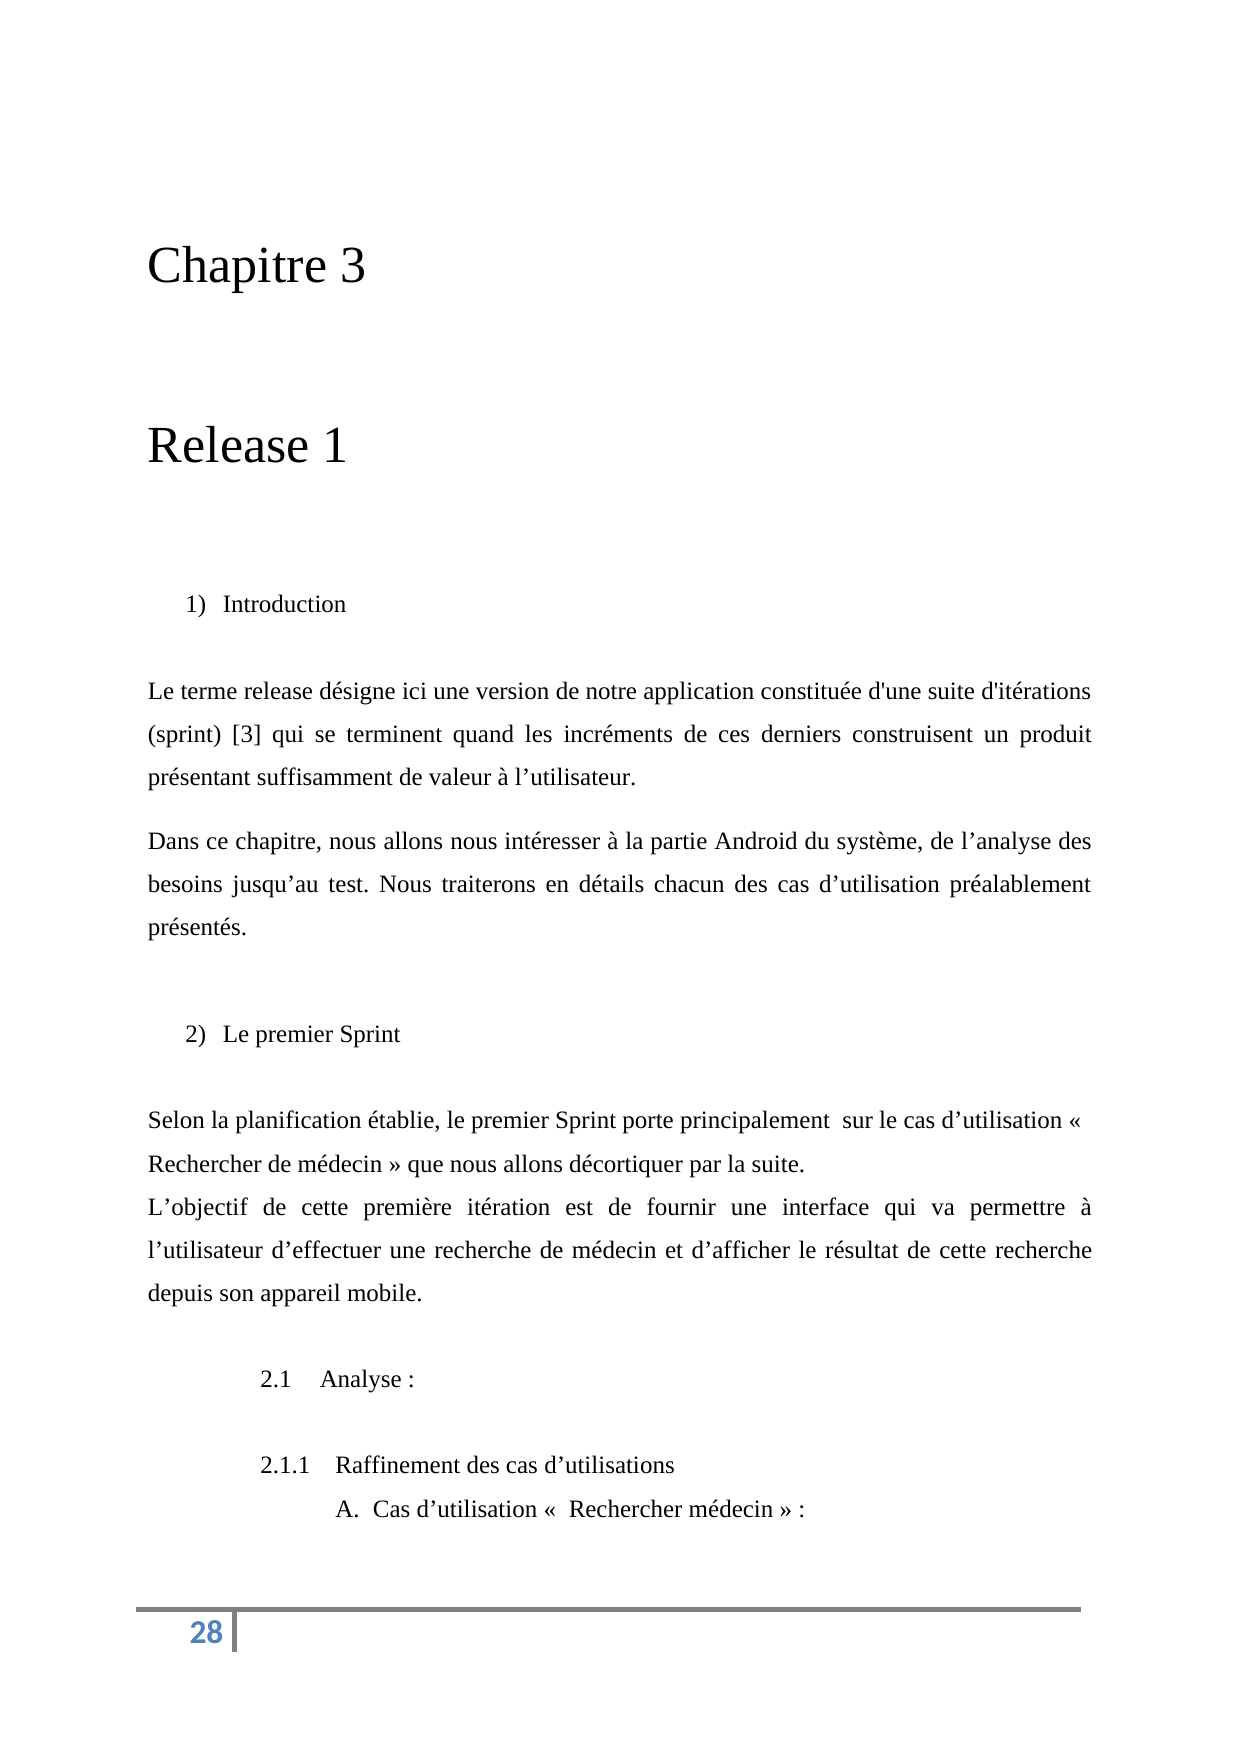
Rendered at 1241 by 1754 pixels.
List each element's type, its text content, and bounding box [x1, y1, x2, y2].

text Le terme release désigne ici une version de notre application constituée d'une suite d'itérations (sprint) [3] qui se terminent quand les incréments de ces derniers construisent un produit présentant suffisamment de valeur à l’utilisateur. [148, 676, 1093, 791]
list Cas d’utilisation « Rechercher médecin » : [335, 1494, 1093, 1522]
list Analyse : [260, 1364, 1093, 1393]
list Introduction [185, 589, 1093, 618]
list Raffinement des cas d’utilisations [260, 1451, 1093, 1479]
text Selon la planification établie, le premier Sprint porte principalement sur le cas d’utilisation « Rechercher de médecin » que nous allons décortiquer par la suite. [148, 1106, 1093, 1177]
text Dans ce chapitre, nous allons nous intéresser à la partie Android du système, de l’analyse des besoins jusqu’au test. Nous traiterons en détails chacun des cas d’utilisation préalablement présentés. [148, 826, 1093, 941]
text L’objectif de cette première itération est de fournir une interface qui va permettre à l’utilisateur d’effectuer une recherche de médecin et d’afficher le résultat de cette recherche depuis son appareil mobile. [148, 1192, 1093, 1307]
list Le premier Sprint [185, 1019, 1093, 1048]
text Chapitre 3 [148, 234, 1093, 294]
text Release 1 [148, 413, 1093, 473]
